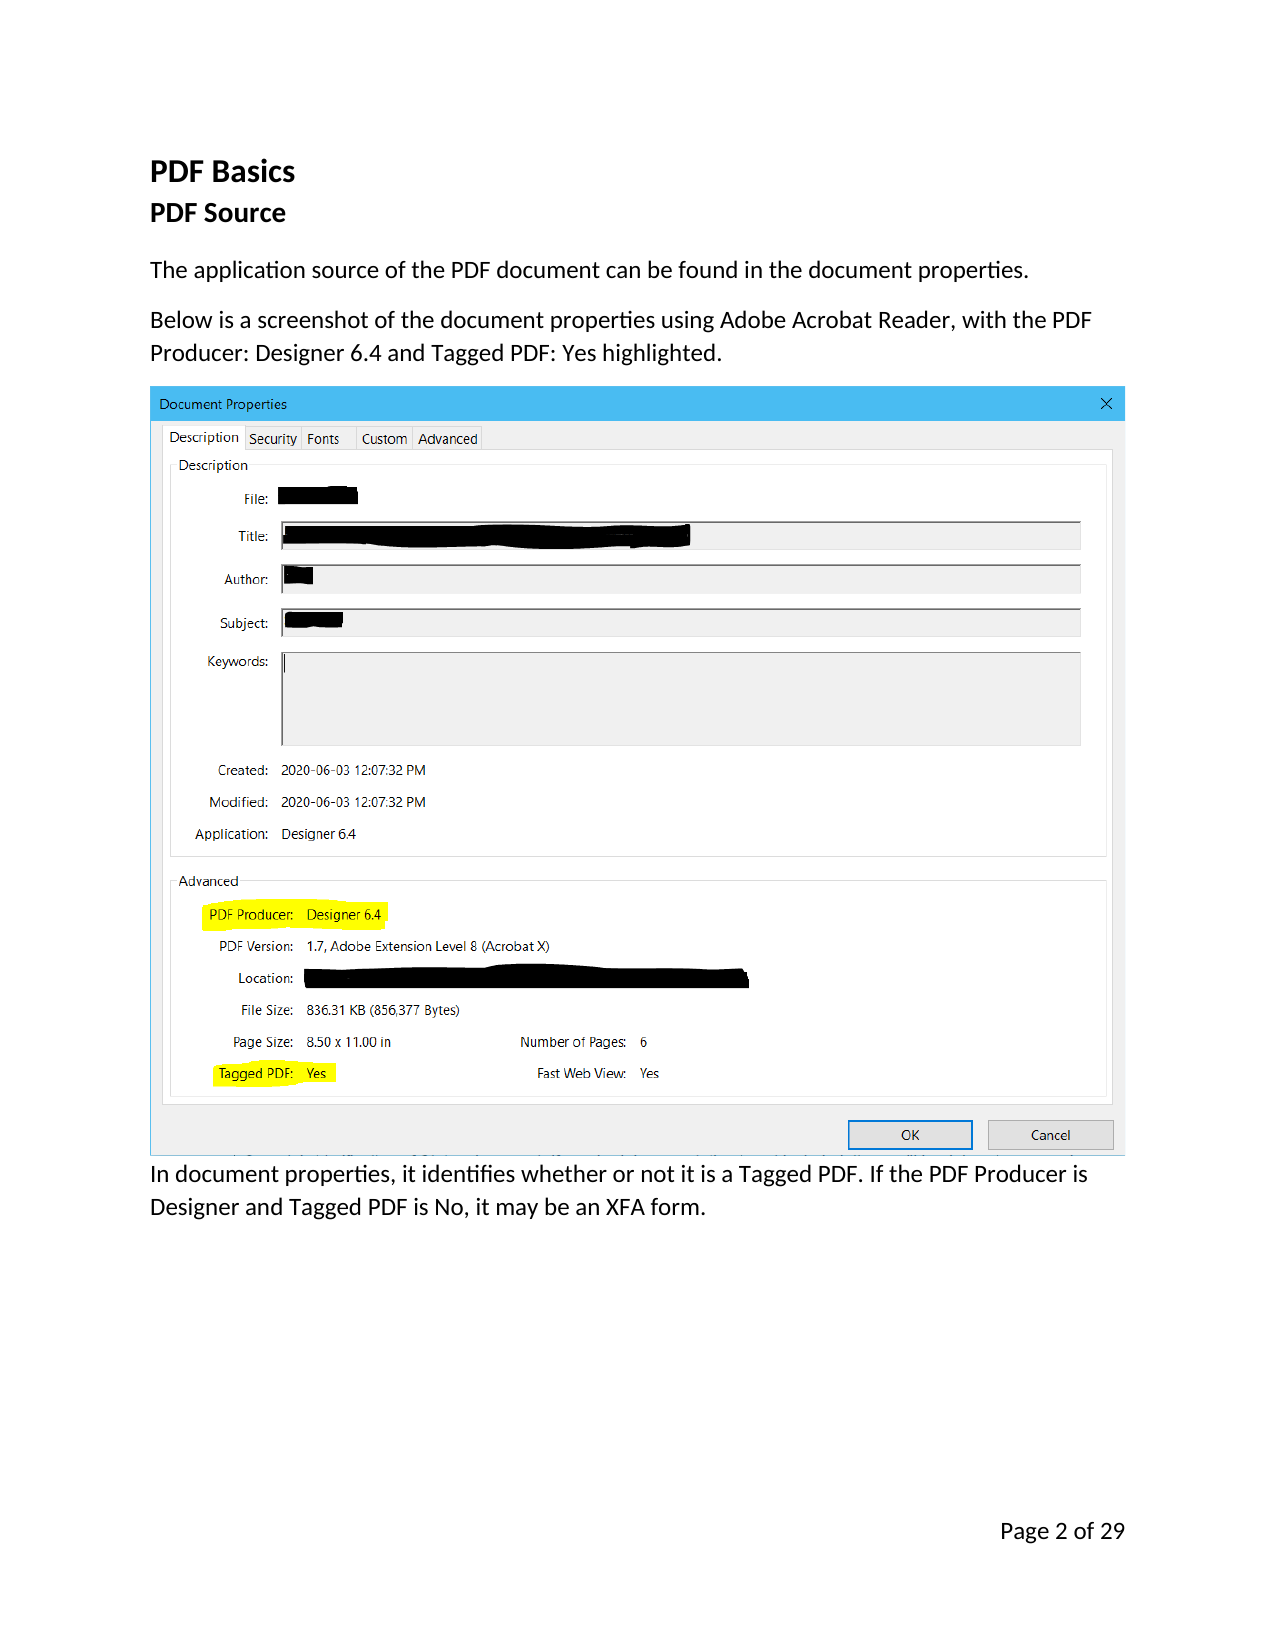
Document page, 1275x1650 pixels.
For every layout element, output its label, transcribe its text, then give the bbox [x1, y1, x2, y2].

picture [150, 386, 1125, 1156]
text Below is a screenshot of the document properties using Adobe Acrobat Reader, with the PDF Producer: Designer 6.4 and Tagged PDF: Yes highlighted. [150, 304, 1125, 368]
subtitle PDF Basics [150, 150, 1125, 191]
subtitle PDF Source [150, 194, 1125, 229]
text In document properties, it identifies whether or not it is a Tagged PDF. If the PDF Producer is Designer and Tagged PDF is No, it may be an XFA form. [150, 1156, 1125, 1222]
text The application source of the PDF document can be found in the document properties. [150, 254, 1125, 285]
